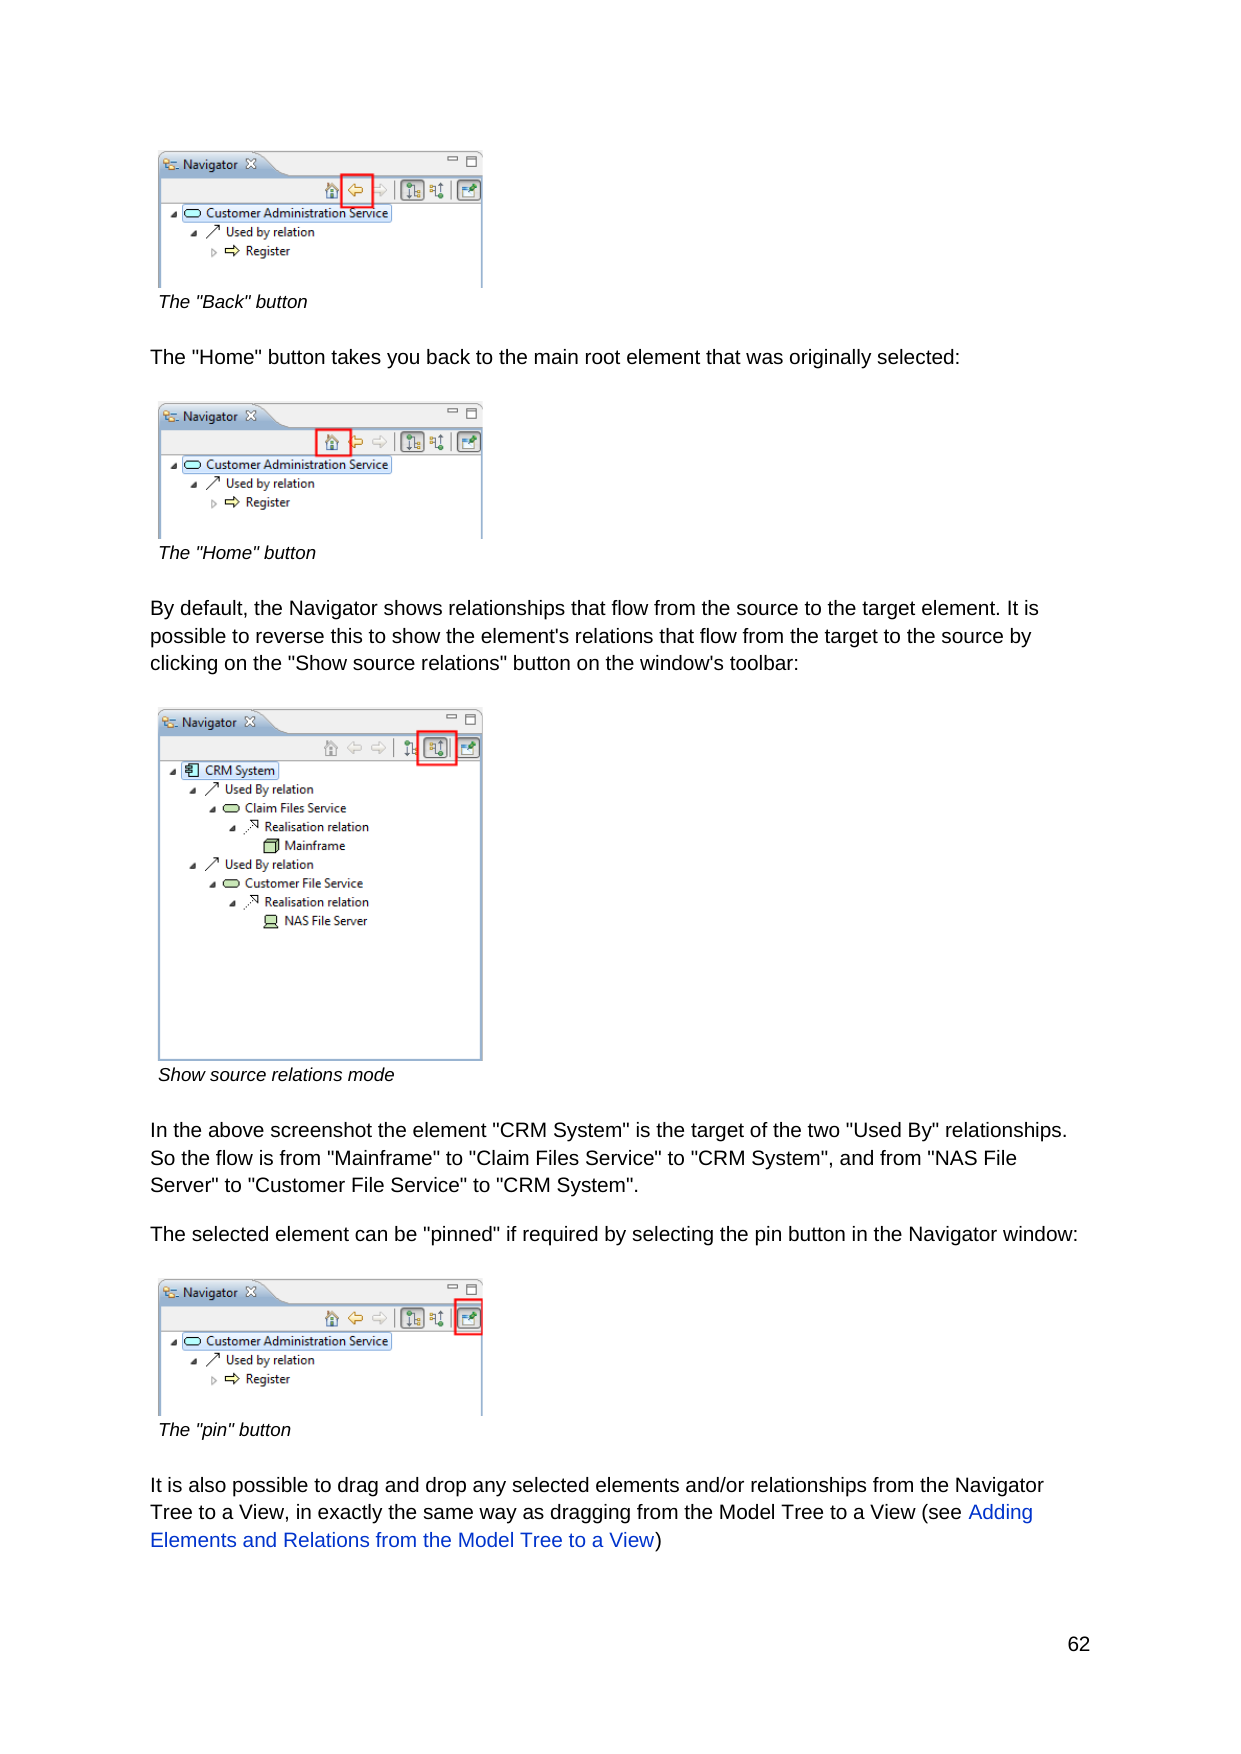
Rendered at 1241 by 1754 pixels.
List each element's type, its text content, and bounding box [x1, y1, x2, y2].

text The selected element can be "pinned" if required by selecting the pin button in the Navigator window: [150, 1221, 1090, 1245]
text In the above screenshot the element "CRM System" is the target of the two "Used By" relationships. So the flow is from "Mainframe" to "Claim Files Service" to "CRM System", and from "NAS File Server" to "Customer File Service" to "CRM System". [150, 1118, 1090, 1197]
text By default, the Navigator shows relationships that flow from the source to the target element. It is possible to reverse this to show the element's relations that flow from the target to the source by clicking on the "Show source relations" button on the window's toolbar: [150, 596, 1090, 675]
picture [157, 1278, 483, 1416]
picture [157, 150, 483, 288]
picture [157, 401, 483, 539]
text The "Home" button takes you back to the main root element that was originally selected: [150, 345, 1090, 369]
picture [157, 707, 483, 1061]
text It is also possible to drag and drop any selected elements and/or relationships from the Navigator Tree to a View, in exactly the same way as dragging from the Model Tree to a View (see Adding Elements and Relations from the Model Tree to a View) [150, 1473, 1090, 1552]
